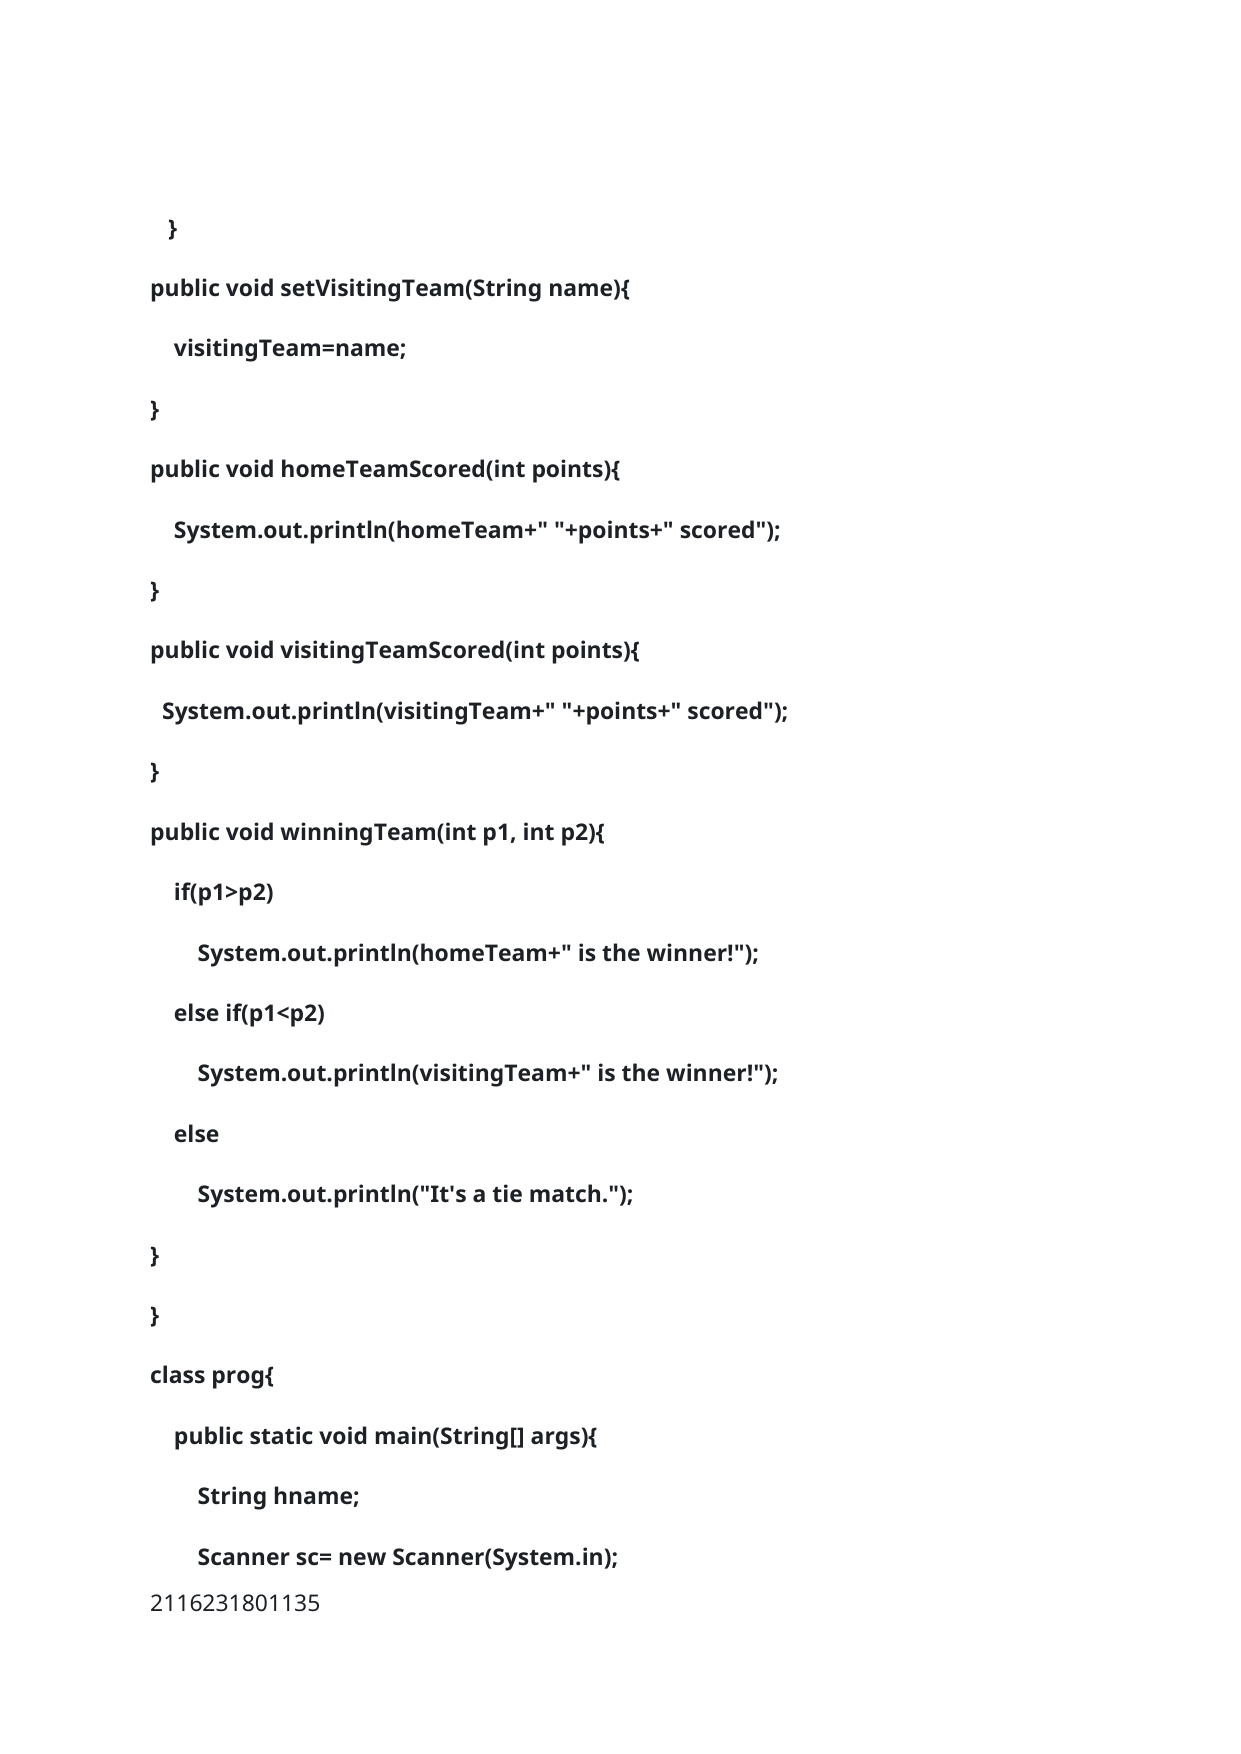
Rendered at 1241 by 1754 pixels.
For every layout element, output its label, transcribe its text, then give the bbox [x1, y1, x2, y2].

subtitle public void setVisitingTeam(String name){ [150, 272, 1090, 303]
subtitle System.out.println(homeTeam+" "+points+" scored"); [150, 514, 1090, 545]
subtitle System.out.println(visitingTeam+" "+points+" scored"); [150, 695, 1090, 726]
subtitle } [150, 1299, 1090, 1330]
subtitle } [150, 393, 1090, 424]
subtitle System.out.println(visitingTeam+" is the winner!"); [150, 1057, 1090, 1089]
subtitle String hname; [150, 1480, 1090, 1512]
subtitle public void homeTeamScored(int points){ [150, 453, 1090, 484]
subtitle else if(p1<p2) [150, 997, 1090, 1028]
subtitle System.out.println(homeTeam+" is the winner!"); [150, 937, 1090, 968]
subtitle class prog{ [150, 1359, 1090, 1391]
subtitle Scanner sc= new Scanner(System.in); [150, 1541, 1090, 1572]
subtitle public void winningTeam(int p1, int p2){ [150, 816, 1090, 847]
subtitle } [150, 1239, 1090, 1270]
subtitle System.out.println("It's a tie match."); [150, 1178, 1090, 1209]
subtitle } [150, 755, 1090, 787]
subtitle visitingTeam=name; [150, 332, 1090, 364]
subtitle } [150, 212, 1090, 243]
subtitle public void visitingTeamScored(int points){ [150, 634, 1090, 666]
subtitle } [150, 574, 1090, 605]
subtitle else [150, 1118, 1090, 1149]
subtitle if(p1>p2) [150, 876, 1090, 907]
subtitle public static void main(String[] args){ [150, 1420, 1090, 1451]
